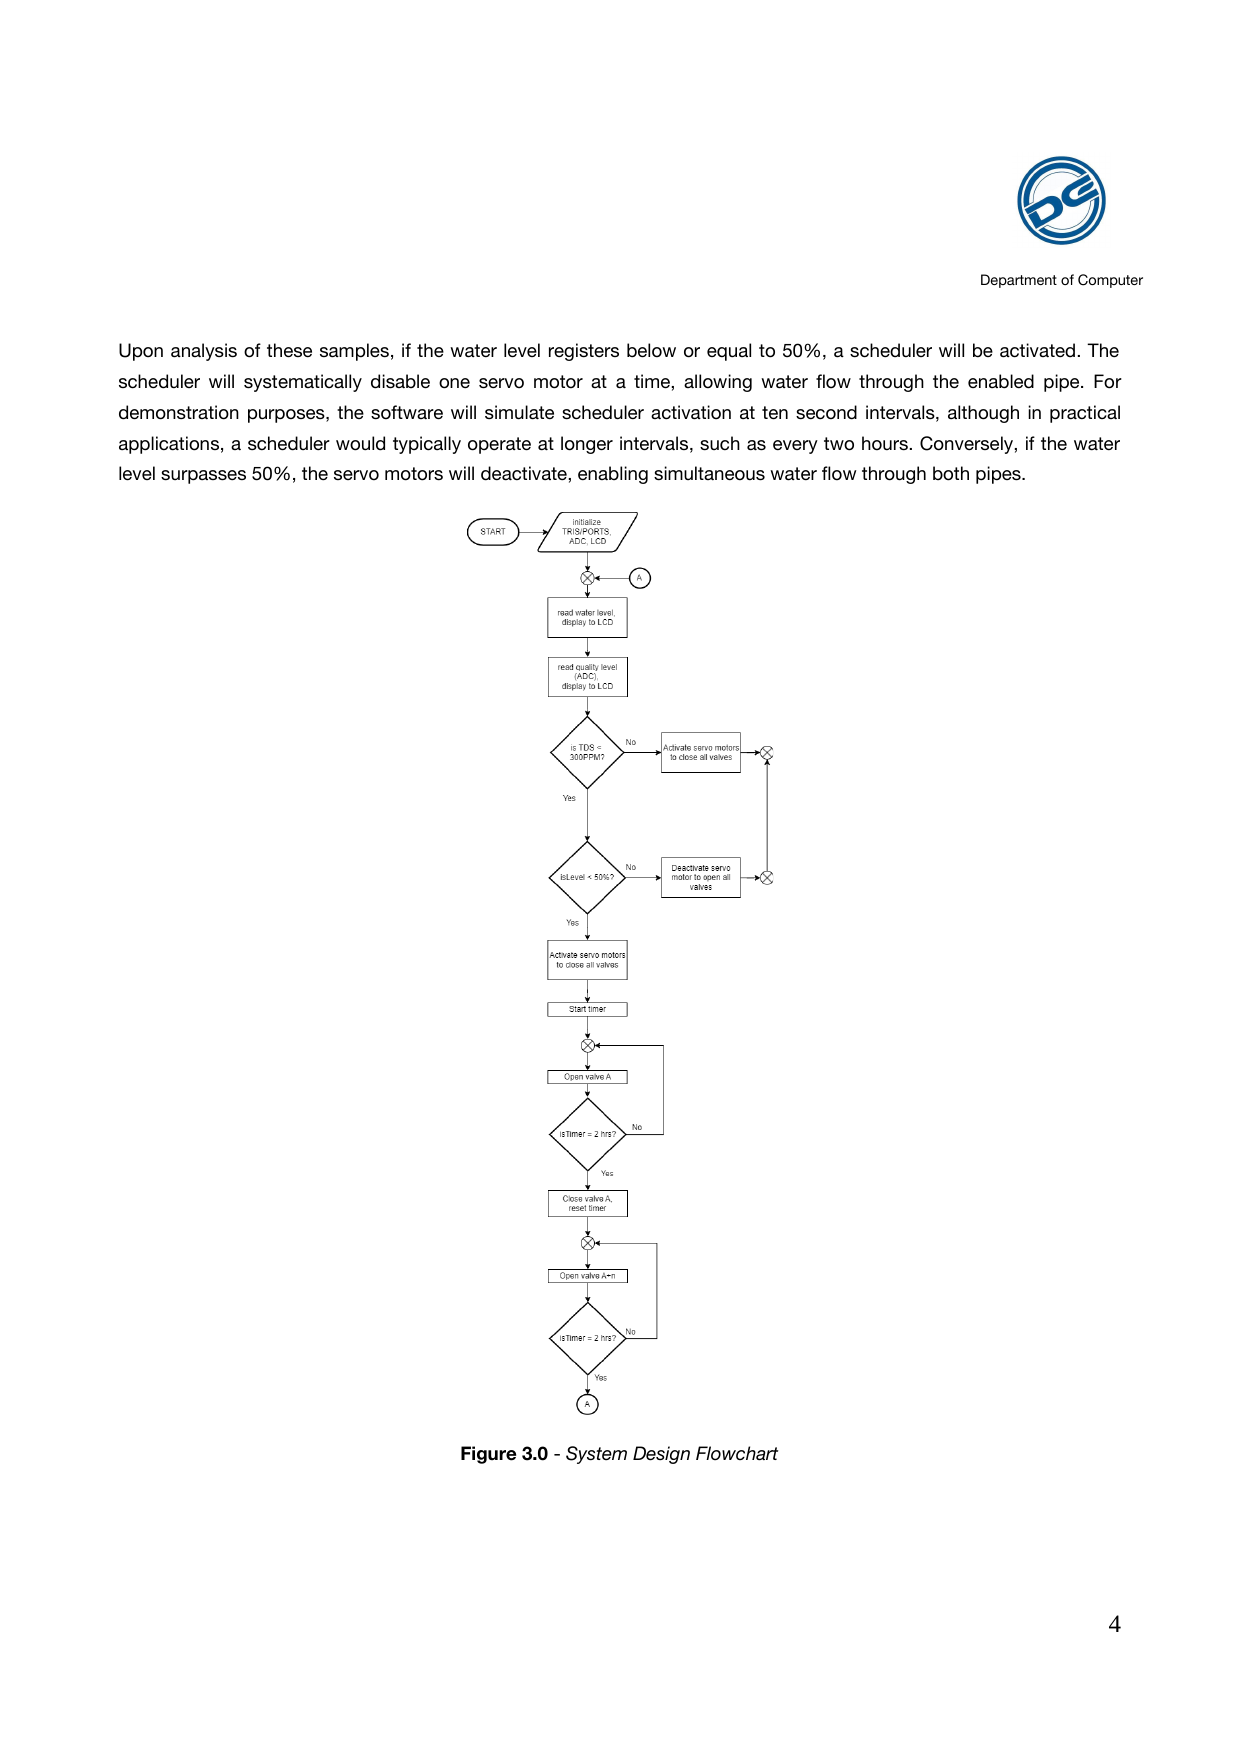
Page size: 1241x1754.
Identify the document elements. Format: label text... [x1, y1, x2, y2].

text Upon analysis of these samples, if the water level registers below or equal to 50%, a scheduler will be activated. The scheduler will systematically disable one servo motor at a time, allowing water flow through the enabled pipe. For demonstration purposes, the software will simulate scheduler activation at ten second intervals, although in practical applications, a scheduler would typically operate at longer intervals, such as every two hours. Conversely, if the water level surpasses 50%, the servo motors will deactivate, enabling simultaneous water flow through both pipes. [118, 339, 1122, 486]
picture [1012, 152, 1111, 248]
text Figure 3.0 - System Design Flowchart [118, 1442, 1122, 1466]
picture [467, 512, 774, 1415]
